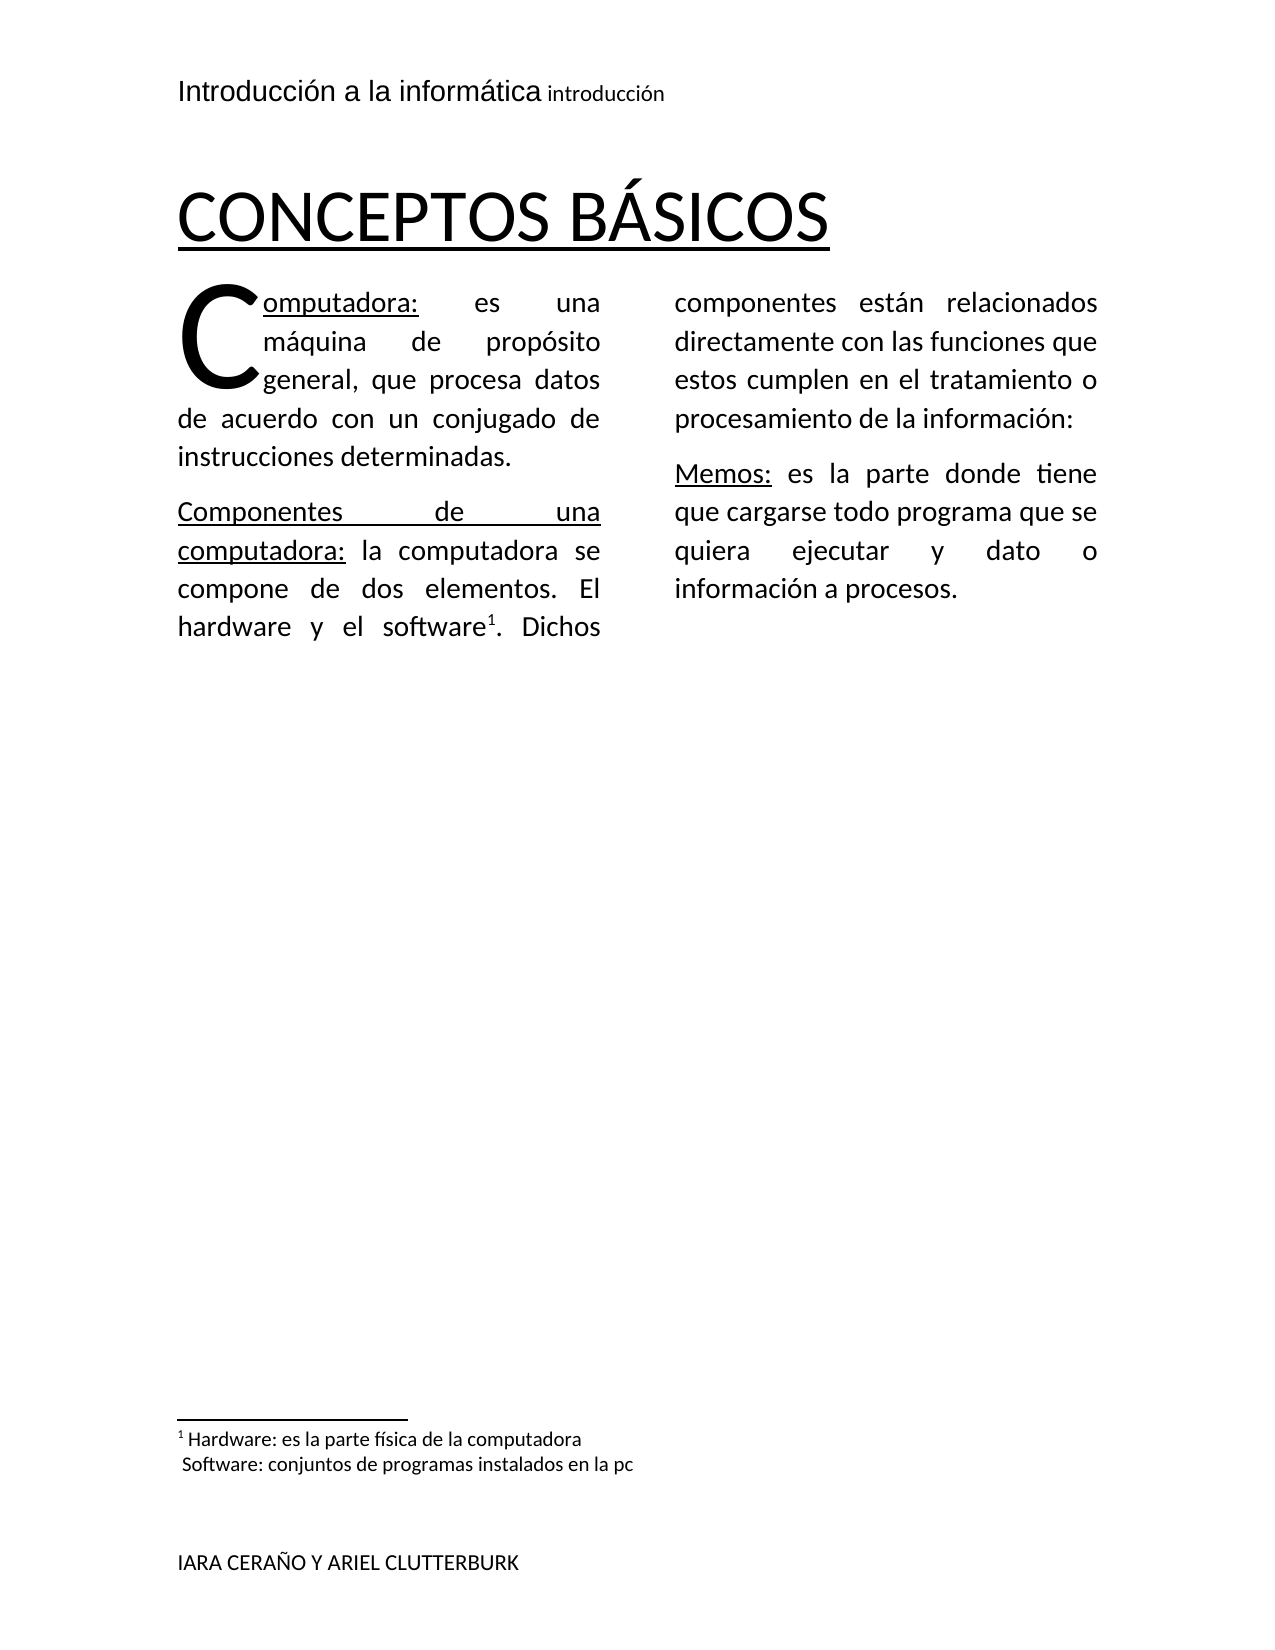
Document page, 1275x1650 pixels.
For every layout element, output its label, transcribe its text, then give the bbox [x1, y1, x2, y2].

text Memos: es la parte donde tiene que cargarse todo programa que se quiera ejecutar y dato o información a procesos. [674, 455, 1098, 606]
text Componentes de una computadora: la computadora se compone de dos elementos. El hardware y el software. Dichos componentes están relacionados directamente con las funciones que estos cumplen en el tratamiento o procesamiento de la información: [674, 284, 1098, 435]
text omputadora: es una máquina de propósito general, que procesa datos de acuerdo con un conjugado de instrucciones determinadas. [177, 284, 601, 474]
text Componentes de una computadora: la computadora se compone de dos elementos. El hardware y el software. Dichos componentes están relacionados directamente con las funciones que estos cumplen en el tratamiento o procesamiento de la información: [177, 525, 601, 644]
text CONCEPTOS BÁSICOS [177, 169, 1098, 260]
